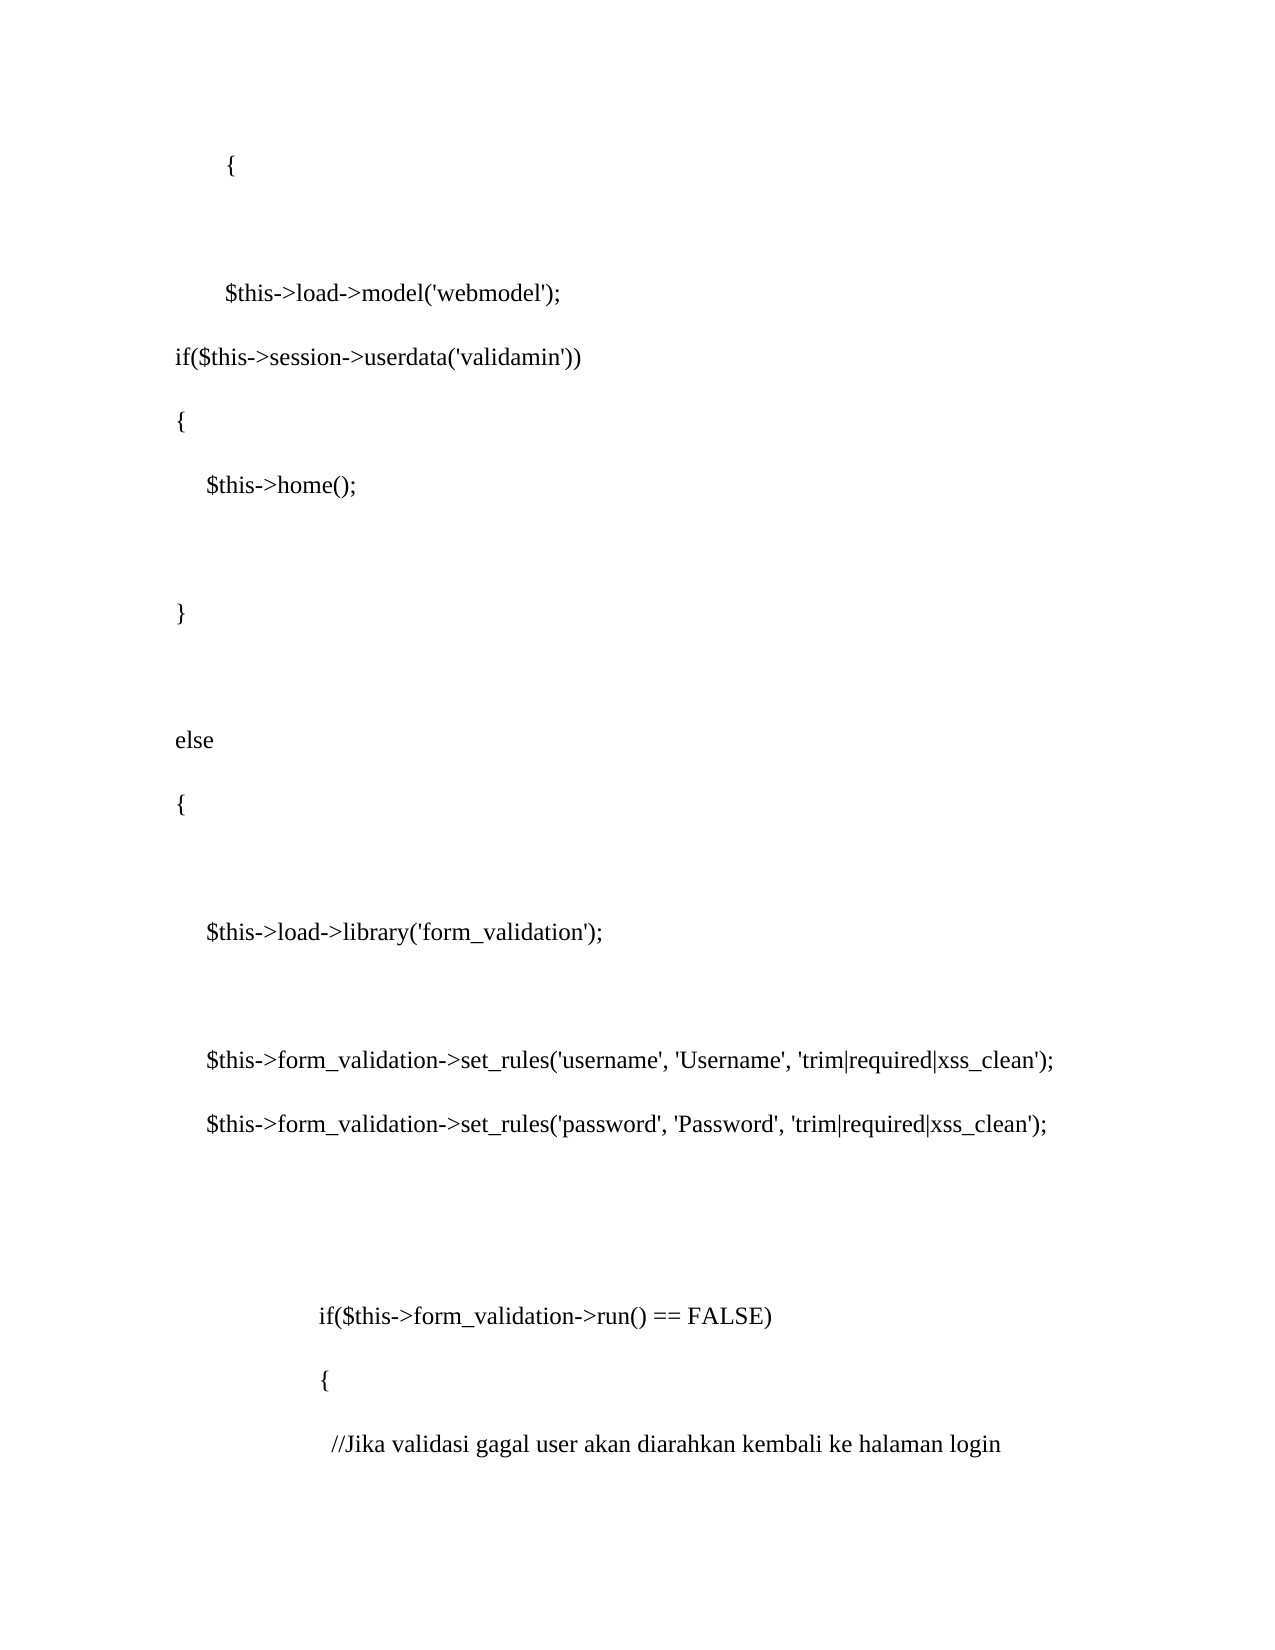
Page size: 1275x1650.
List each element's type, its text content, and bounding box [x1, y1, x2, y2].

list $this->home(); [150, 470, 1125, 498]
list { [150, 406, 1125, 434]
list } [150, 598, 1125, 626]
list $this->form_validation->set_rules('username', 'Username', 'trim|required|xss_clean'); [150, 1045, 1125, 1074]
list if($this->session->userdata('validamin')) [150, 342, 1125, 371]
list { [150, 150, 1125, 179]
list $this->load->model('webmodel'); [150, 278, 1125, 307]
list else [150, 726, 1125, 754]
list { [150, 1365, 1125, 1394]
list $this->form_validation->set_rules('password', 'Password', 'trim|required|xss_clean'); [150, 1109, 1125, 1138]
list { [150, 789, 1125, 818]
list $this->load->library('form_validation'); [150, 917, 1125, 946]
list if($this->form_validation->run() == FALSE) [150, 1301, 1125, 1330]
list //Jika validasi gagal user akan diarahkan kembali ke halaman login [150, 1429, 1125, 1458]
